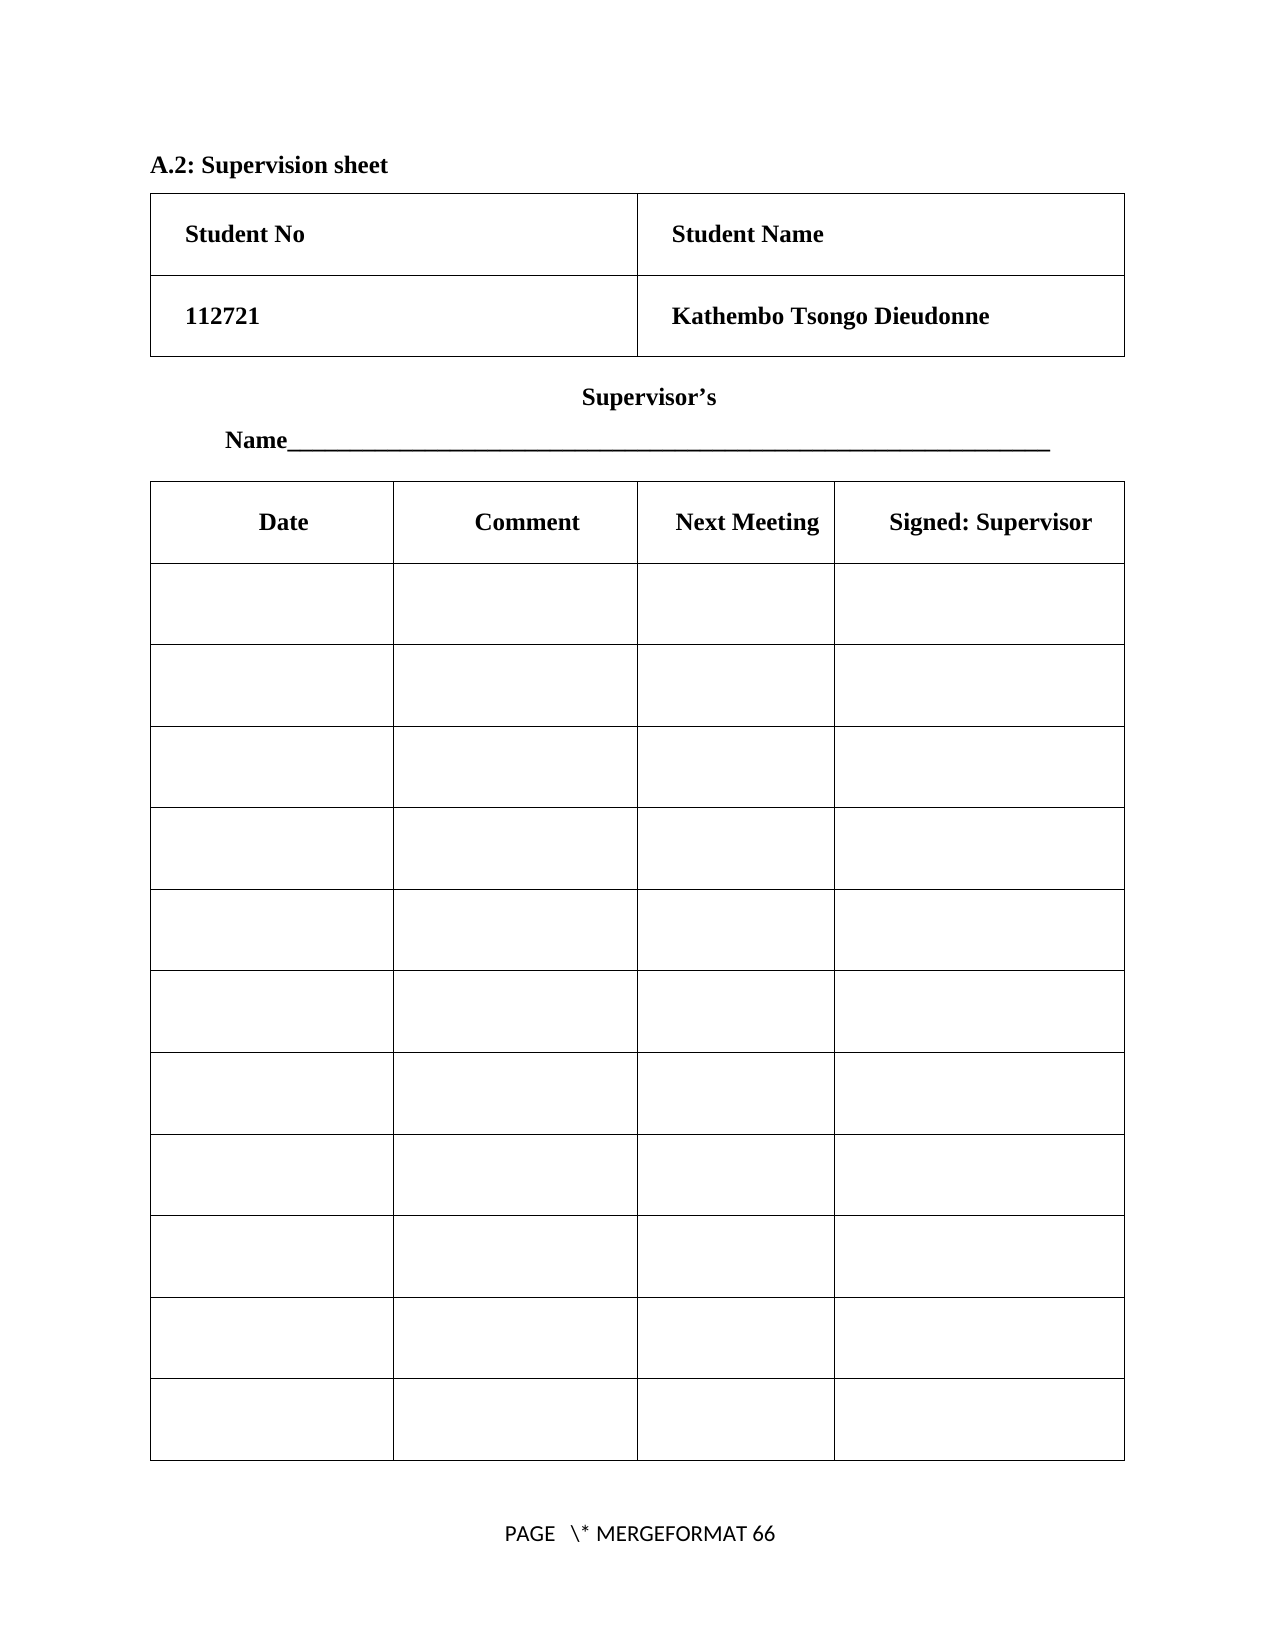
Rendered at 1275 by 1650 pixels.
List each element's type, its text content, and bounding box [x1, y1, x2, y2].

table_cell [835, 1216, 1124, 1297]
subtitle Supervisor’s Name_____________________________________________________________ [150, 382, 1125, 454]
table_cell [638, 1135, 834, 1215]
table_header Date [151, 482, 393, 563]
table_header Comment [394, 482, 637, 563]
table_header Next Meeting [638, 482, 834, 563]
table_cell [394, 1298, 637, 1378]
table_cell 112721 [151, 276, 637, 356]
table_cell [151, 971, 393, 1052]
table_cell [394, 645, 637, 726]
table_cell [835, 564, 1124, 644]
table_cell [151, 645, 393, 726]
table_cell [638, 1216, 834, 1297]
table_cell [151, 890, 393, 970]
table_cell [638, 645, 834, 726]
table_cell [638, 971, 834, 1052]
table_header Student Name [638, 194, 1124, 275]
table_cell [151, 1053, 393, 1133]
table_cell [638, 727, 834, 807]
table_cell [151, 1135, 393, 1215]
table_cell [835, 808, 1124, 889]
table_cell [394, 727, 637, 807]
table_cell [394, 808, 637, 889]
table_cell [835, 971, 1124, 1052]
table_cell [835, 1298, 1124, 1378]
table_cell [835, 645, 1124, 726]
table_cell [394, 890, 637, 970]
table_cell [638, 1298, 834, 1378]
table_cell [394, 1053, 637, 1133]
table_cell [151, 1298, 393, 1378]
table_cell [835, 1053, 1124, 1133]
table_cell Kathembo Tsongo Dieudonne [638, 276, 1124, 356]
table_cell [638, 890, 834, 970]
table_cell [394, 1216, 637, 1297]
table_cell [638, 564, 834, 644]
subtitle A.2: Supervision sheet [150, 150, 1125, 179]
table_header Student No [151, 194, 637, 275]
table_cell [151, 727, 393, 807]
table_cell [835, 890, 1124, 970]
table_cell [394, 564, 637, 644]
table_cell [151, 1379, 393, 1460]
table_cell [835, 1379, 1124, 1460]
table_cell [394, 1379, 637, 1460]
table_header Signed: Supervisor [835, 482, 1124, 563]
table_cell [394, 1135, 637, 1215]
table_cell [638, 1379, 834, 1460]
table_cell [151, 1216, 393, 1297]
table_cell [151, 564, 393, 644]
table_cell [638, 808, 834, 889]
table_cell [835, 1135, 1124, 1215]
table_cell [151, 808, 393, 889]
table_cell [394, 971, 637, 1052]
table_cell [835, 727, 1124, 807]
table_cell [638, 1053, 834, 1133]
